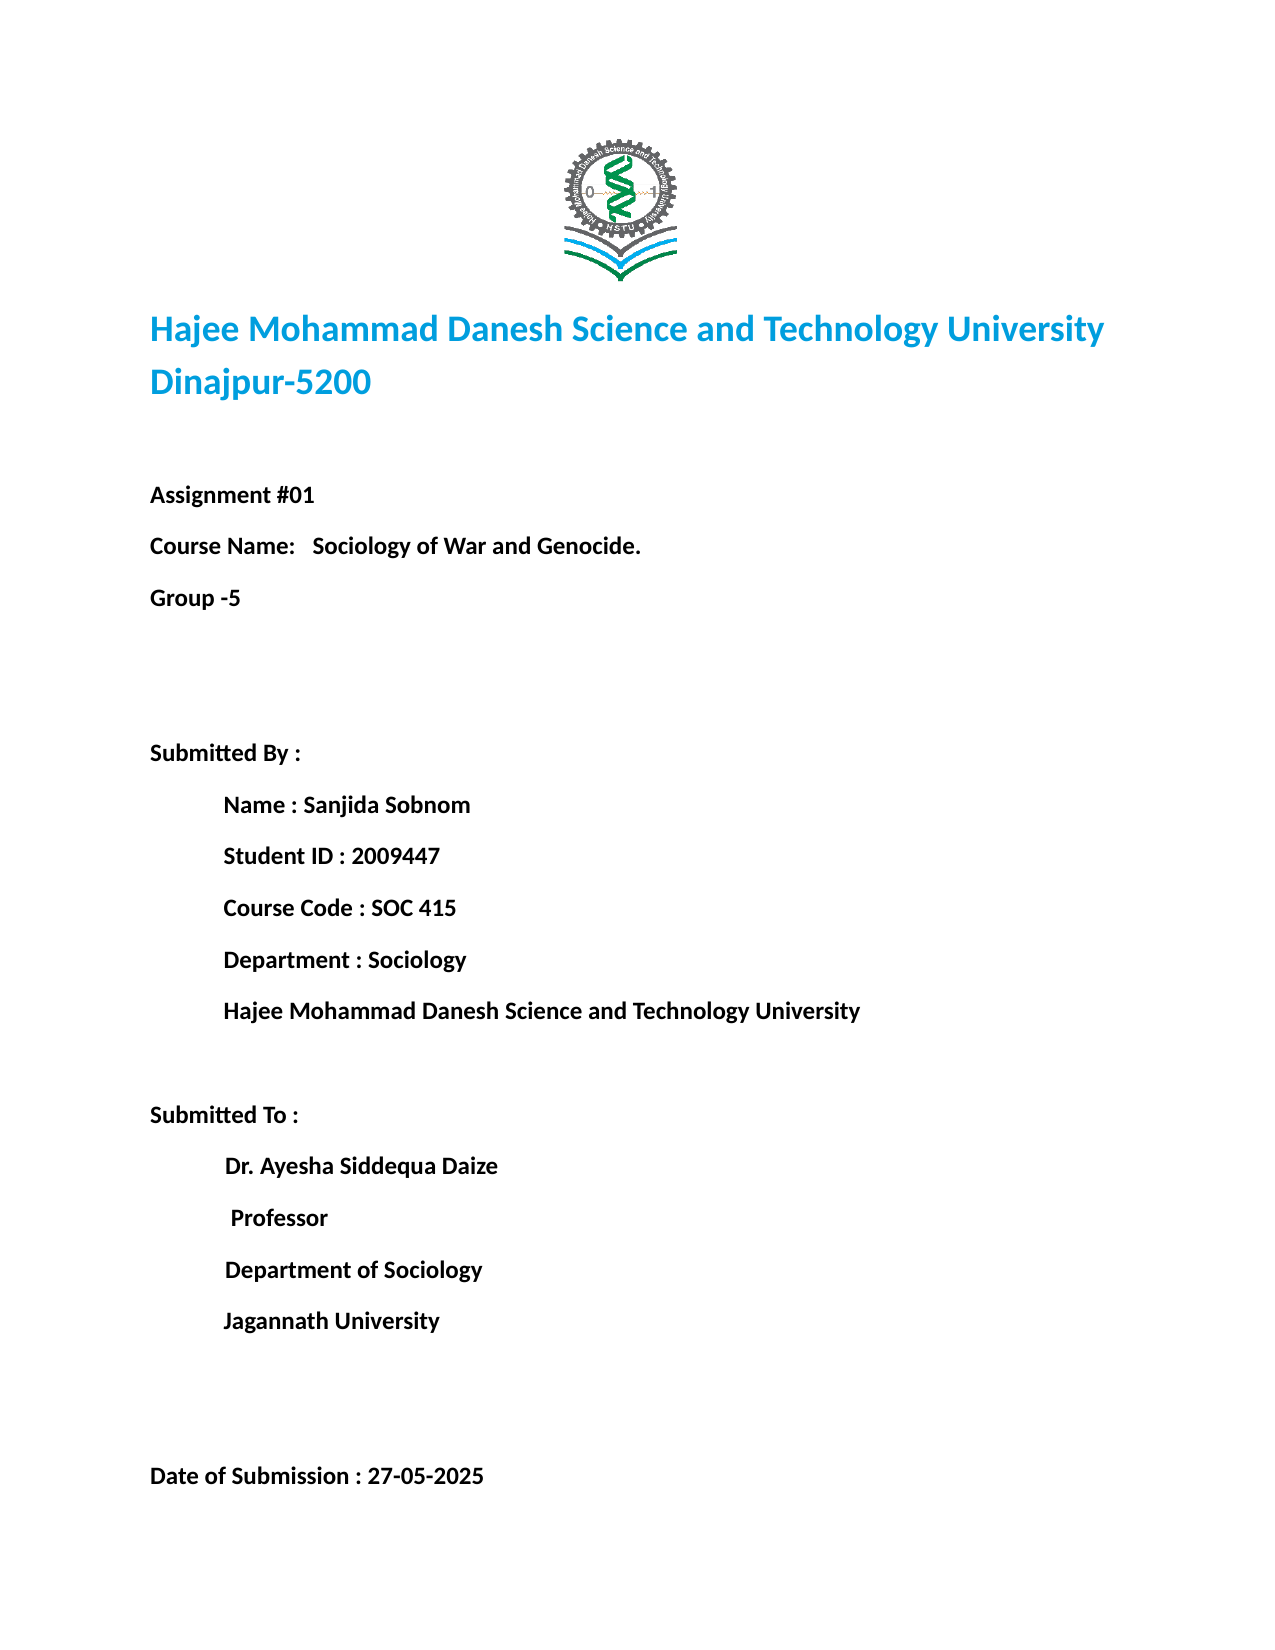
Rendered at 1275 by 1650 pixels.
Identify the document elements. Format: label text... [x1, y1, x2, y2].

text Jagannath University [150, 1305, 1125, 1336]
text Course Code : SOC 415 [150, 892, 1125, 923]
text Submitted By : [150, 737, 1125, 768]
text Student ID : 2009447 [150, 840, 1125, 871]
text Hajee Mohammad Danesh Science and Technology University [150, 995, 1125, 1026]
text Department of Sociology [150, 1254, 1125, 1284]
text Assignment #01 [150, 479, 1125, 509]
text Date of Submission : 27-05-2025 [150, 1460, 1125, 1491]
text Submitted To : [150, 1099, 1125, 1129]
text Group -5 [150, 582, 1125, 613]
picture [546, 134, 694, 297]
text Department : Sociology [150, 944, 1125, 974]
text Dr. Ayesha Siddequa Daize [150, 1150, 1125, 1181]
text Course Name: Sociology of War and Genocide. [150, 530, 1125, 561]
text Professor [150, 1202, 1125, 1233]
text Hajee Mohammad Danesh Science and Technology University Dinajpur-5200 [150, 305, 1125, 403]
text Name : Sanjida Sobnom [150, 789, 1125, 819]
